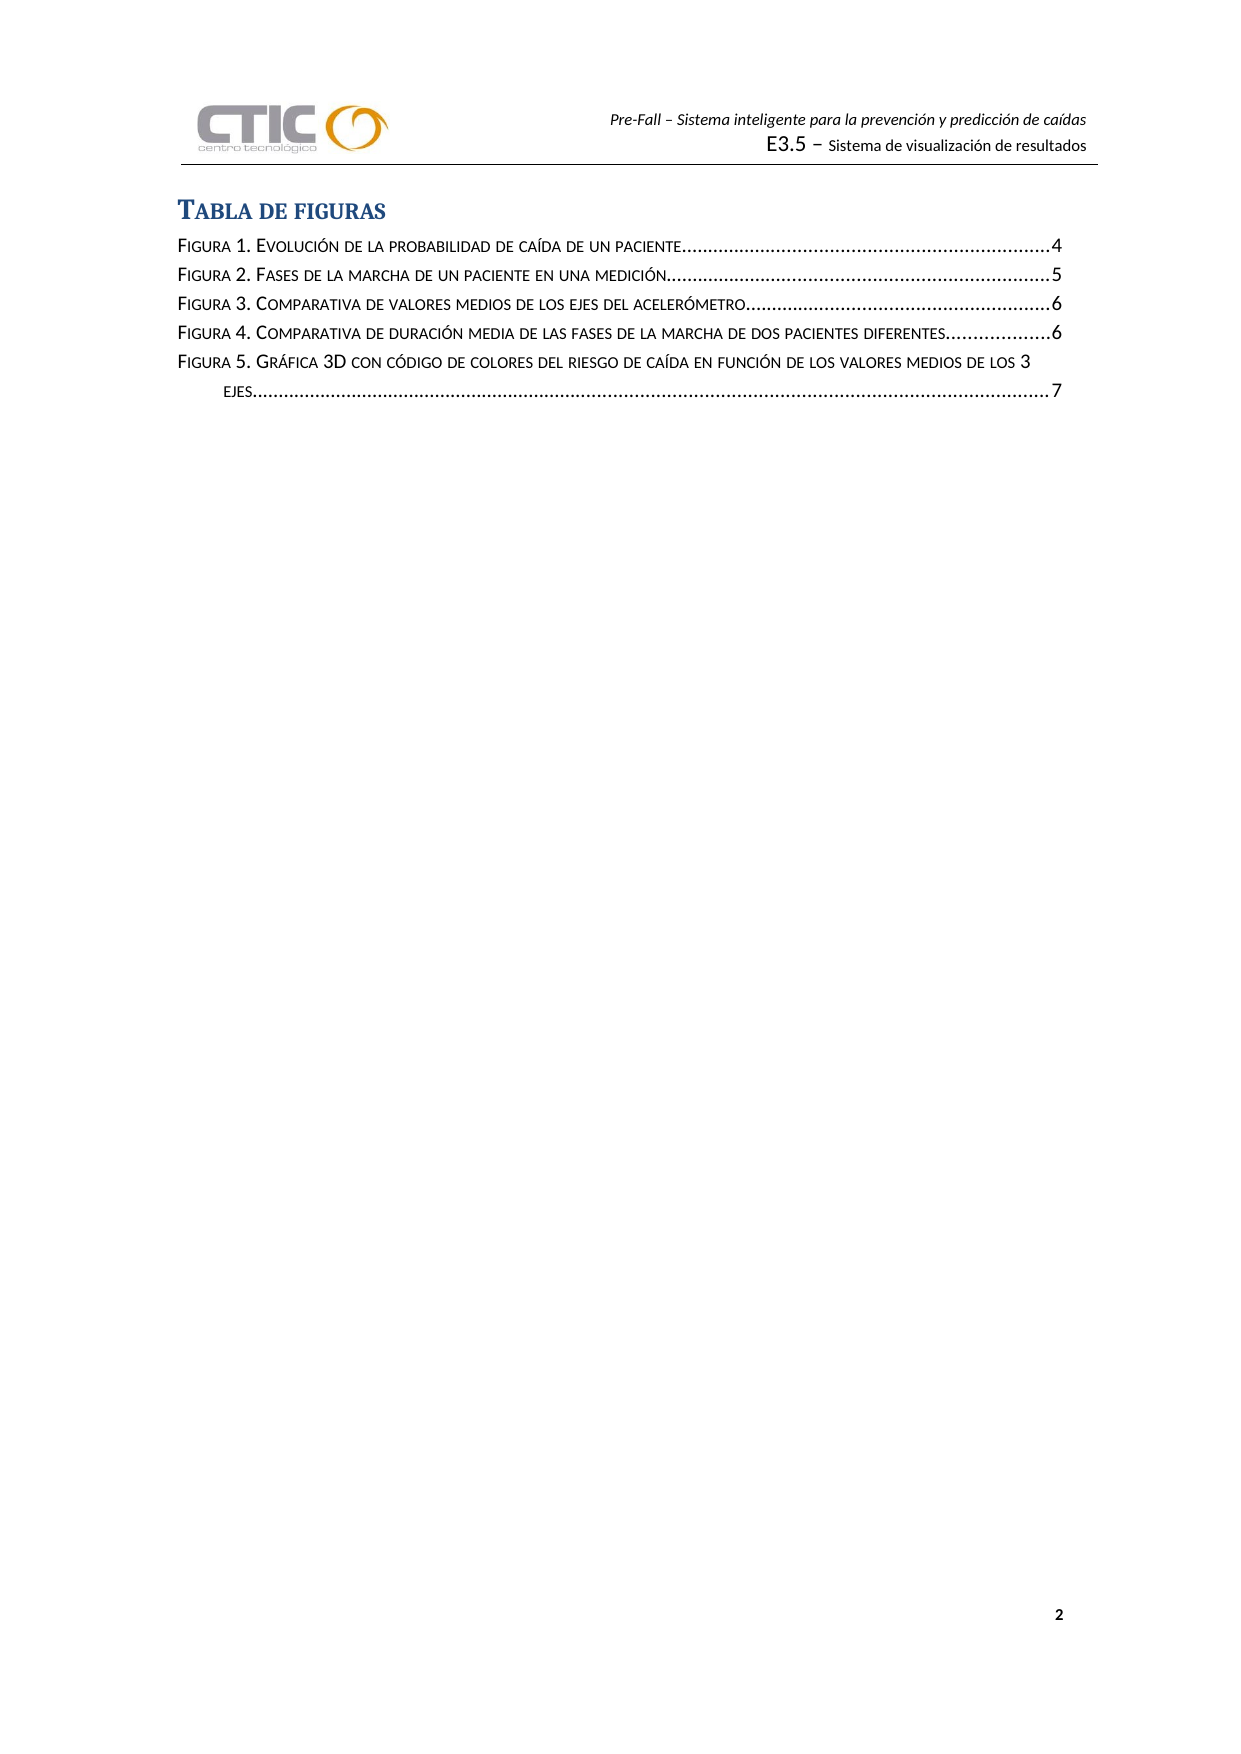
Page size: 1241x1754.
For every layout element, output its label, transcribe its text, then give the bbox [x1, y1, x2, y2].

text Figura 1. Evolución de la probabilidad de caída de un paciente 4 [177, 232, 1063, 257]
text Figura 2. Fases de la marcha de un paciente en una medición 5 [177, 261, 1063, 286]
text Figura 3. Comparativa de valores medios de los ejes del acelerómetro 6 [177, 290, 1063, 316]
text Tabla de figuras [177, 193, 1063, 227]
text Figura 4. Comparativa de duración media de las fases de la marcha de dos pacientes diferentes 6 [177, 319, 1063, 345]
text Figura 5. Gráfica 3D con código de colores del riesgo de caída en función de los valores medios de los 3 ejes 7 [177, 348, 1063, 403]
picture [192, 101, 390, 154]
